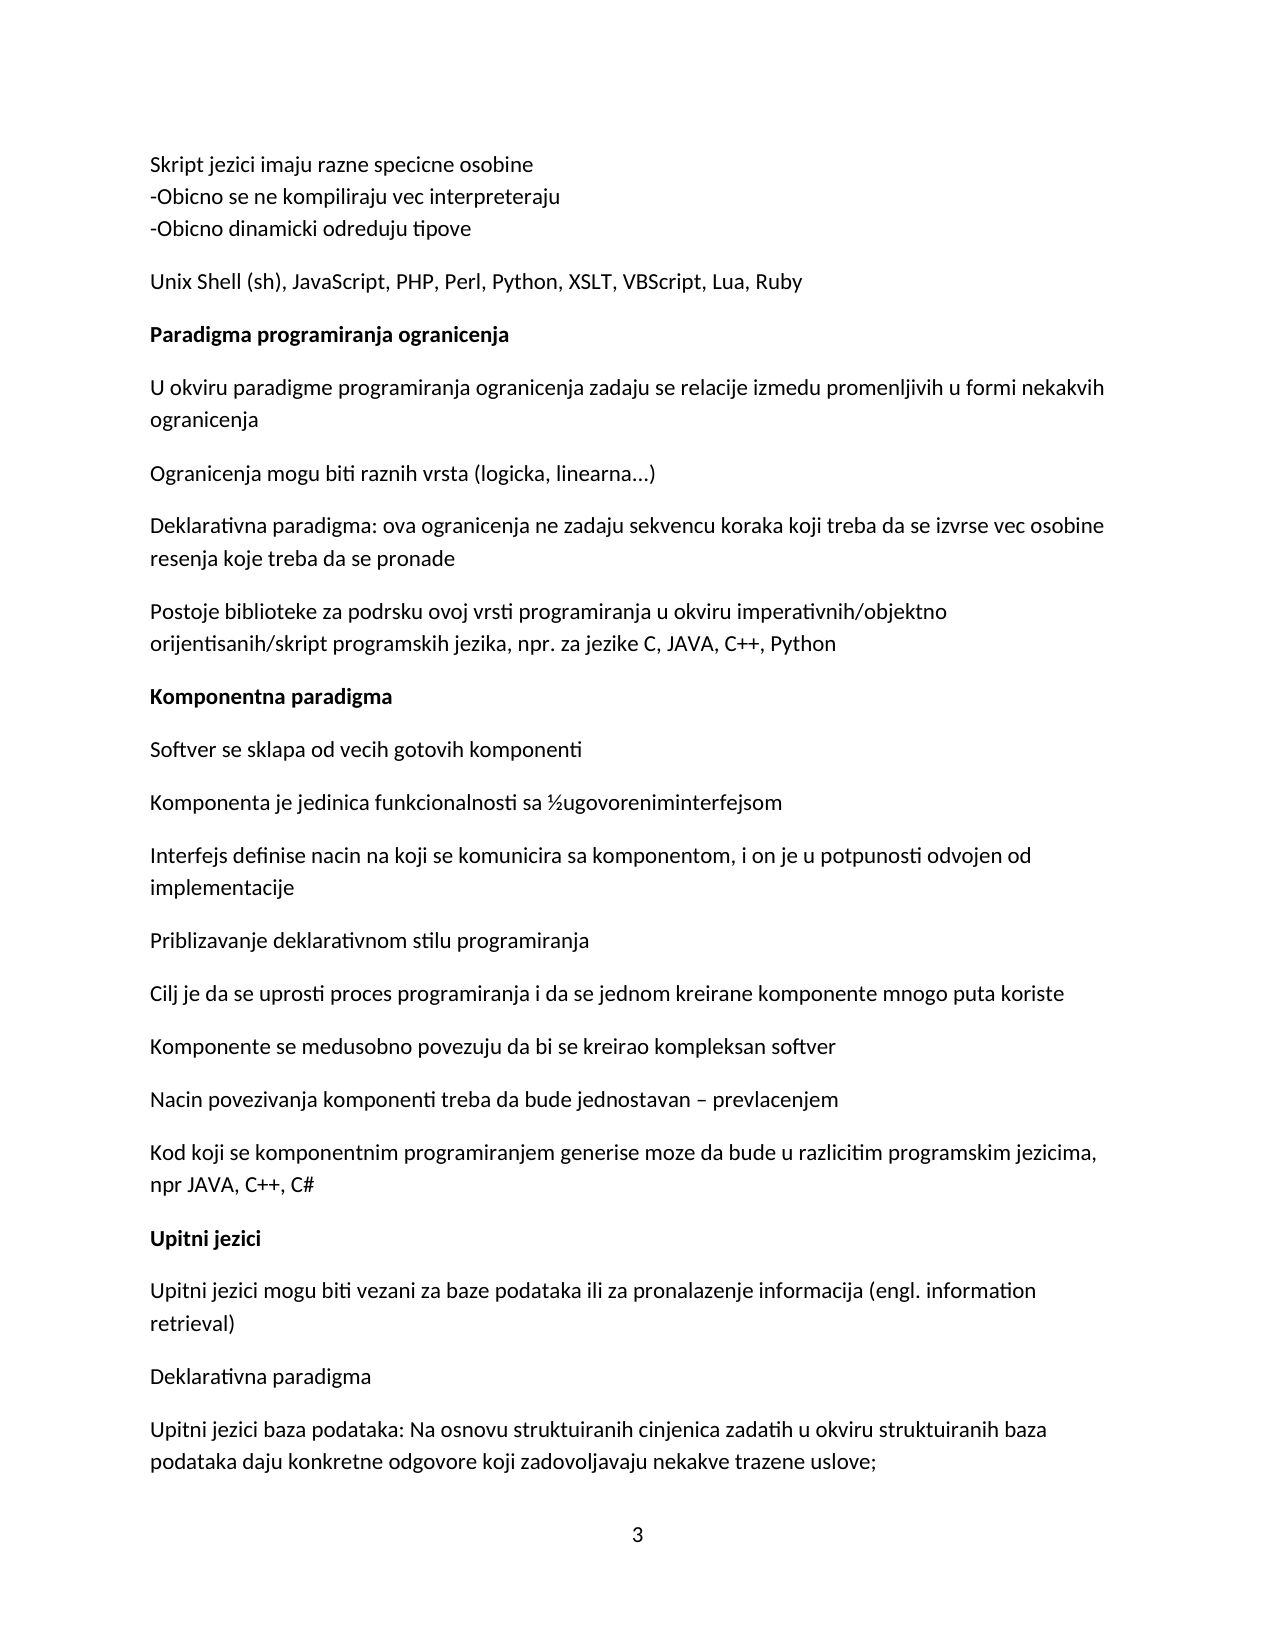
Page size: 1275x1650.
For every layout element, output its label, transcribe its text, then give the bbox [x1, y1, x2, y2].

text Upitni jezici [150, 1224, 1125, 1252]
text Upitni jezici baza podataka: Na osnovu struktuiranih cinjenica zadatih u okviru struktuiranih baza podataka daju konkretne odgovore koji zadovoljavaju nekakve trazene uslove; [150, 1415, 1125, 1475]
text Deklarativna paradigma: ova ogranicenja ne zadaju sekvencu koraka koji treba da se izvrse vec osobine resenja koje treba da se pronade [150, 512, 1125, 572]
text Skript jezici imaju razne specicne osobine -Obicno se ne kompiliraju vec interpreteraju -Obicno dinamicki odreduju tipove [150, 150, 1125, 242]
text Deklarativna paradigma [150, 1362, 1125, 1390]
text Kod koji se komponentnim programiranjem generise moze da bude u razlicitim programskim jezicima, npr JAVA, C++, C# [150, 1138, 1125, 1199]
text Unix Shell (sh), JavaScript, PHP, Perl, Python, XSLT, VBScript, Lua, Ruby [150, 267, 1125, 295]
text U okviru paradigme programiranja ogranicenja zadaju se relacije izmedu promenljivih u formi nekakvih ogranicenja [150, 373, 1125, 434]
text Cilj je da se uprosti proces programiranja i da se jednom kreirane komponente mnogo puta koriste [150, 979, 1125, 1007]
text Komponenta je jedinica funkcionalnosti sa ½ugovoreniminterfejsom [150, 788, 1125, 816]
text Priblizavanje deklarativnom stilu programiranja [150, 926, 1125, 954]
text Postoje biblioteke za podrsku ovoj vrsti programiranja u okviru imperativnih/objektno orijentisanih/skript programskih jezika, npr. za jezike C, JAVA, C++, Python [150, 597, 1125, 657]
text Upitni jezici mogu biti vezani za baze podataka ili za pronalazenje informacija (engl. information retrieval) [150, 1277, 1125, 1337]
text Softver se sklapa od vecih gotovih komponenti [150, 735, 1125, 763]
text Nacin povezivanja komponenti treba da bude jednostavan – prevlacenjem [150, 1085, 1125, 1113]
text Komponente se medusobno povezuju da bi se kreirao kompleksan softver [150, 1032, 1125, 1060]
text Ogranicenja mogu biti raznih vrsta (logicka, linearna...) [150, 459, 1125, 487]
text Interfejs definise nacin na koji se komunicira sa komponentom, i on je u potpunosti odvojen od implementacije [150, 841, 1125, 901]
text Paradigma programiranja ogranicenja [150, 320, 1125, 348]
text Komponentna paradigma [150, 682, 1125, 710]
